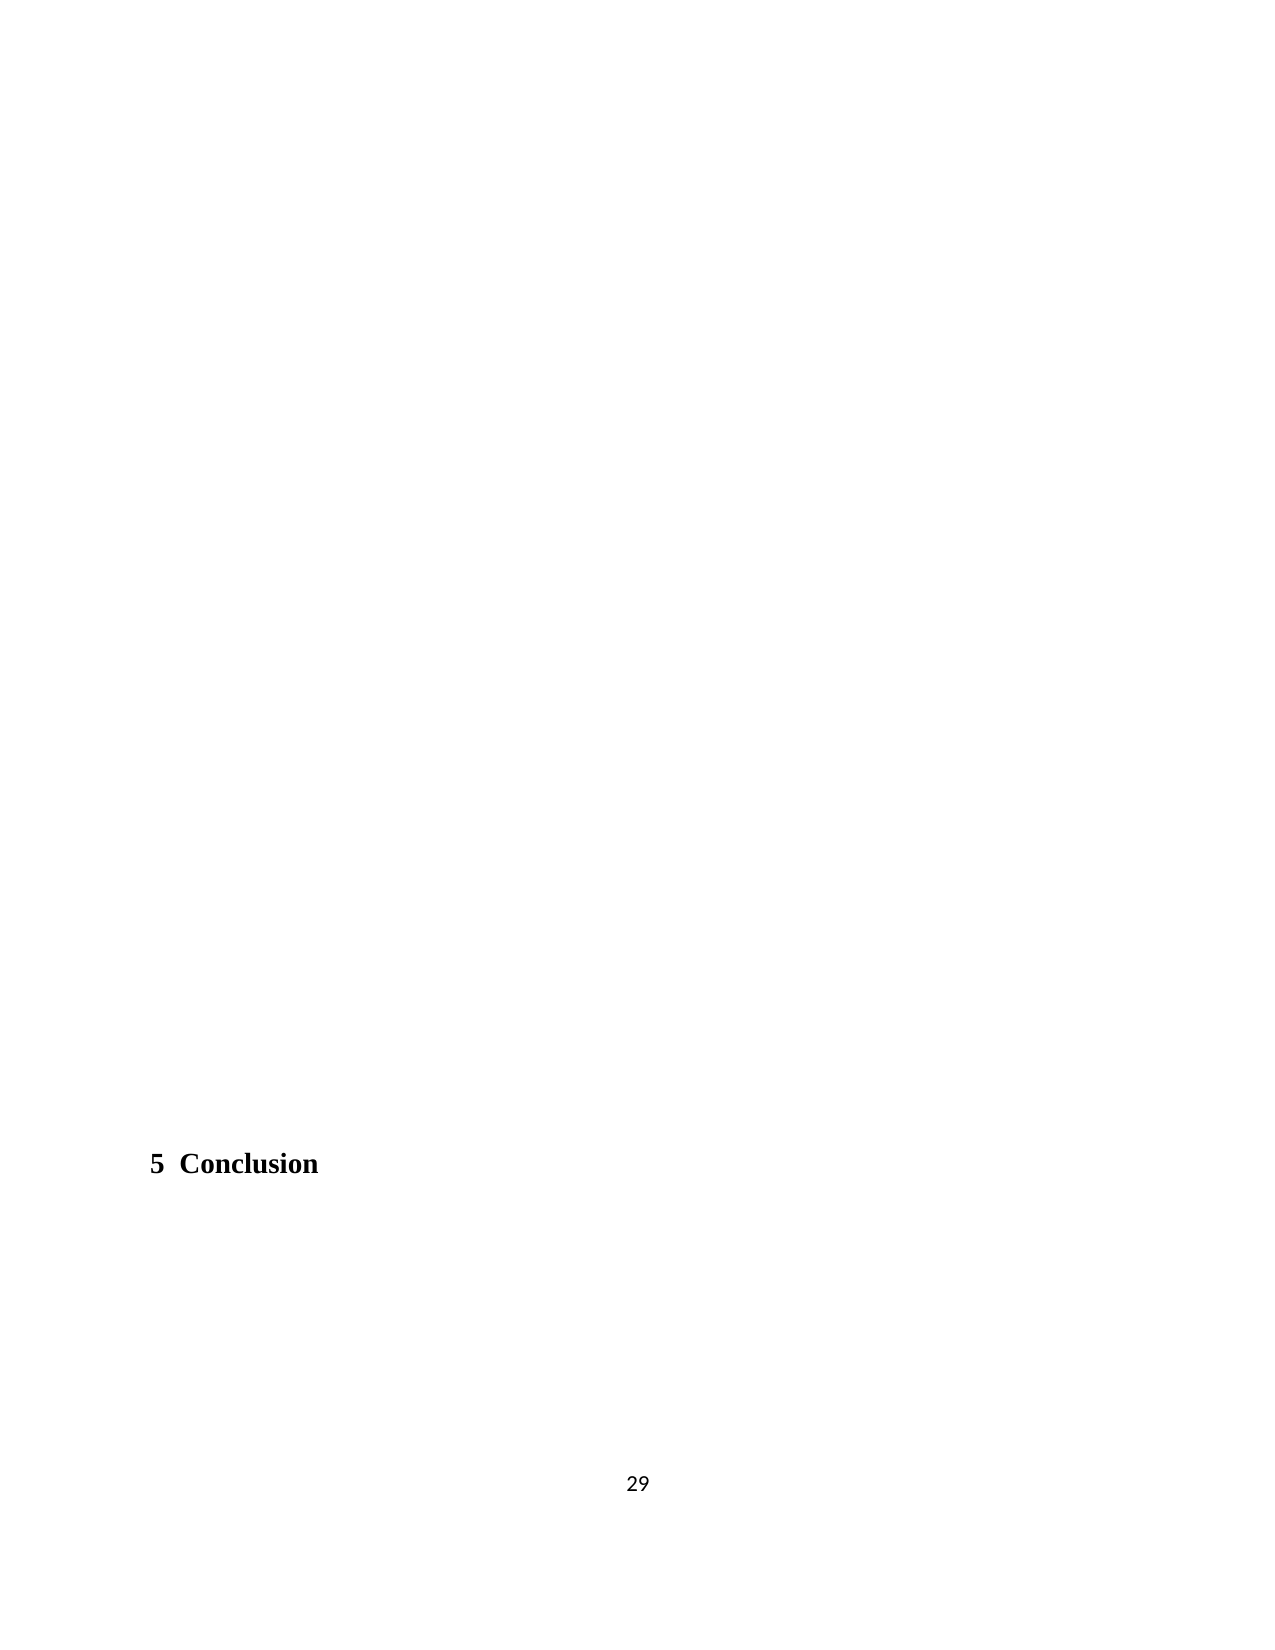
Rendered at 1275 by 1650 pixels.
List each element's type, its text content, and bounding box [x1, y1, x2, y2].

text 5 Conclusion [150, 1146, 1125, 1179]
